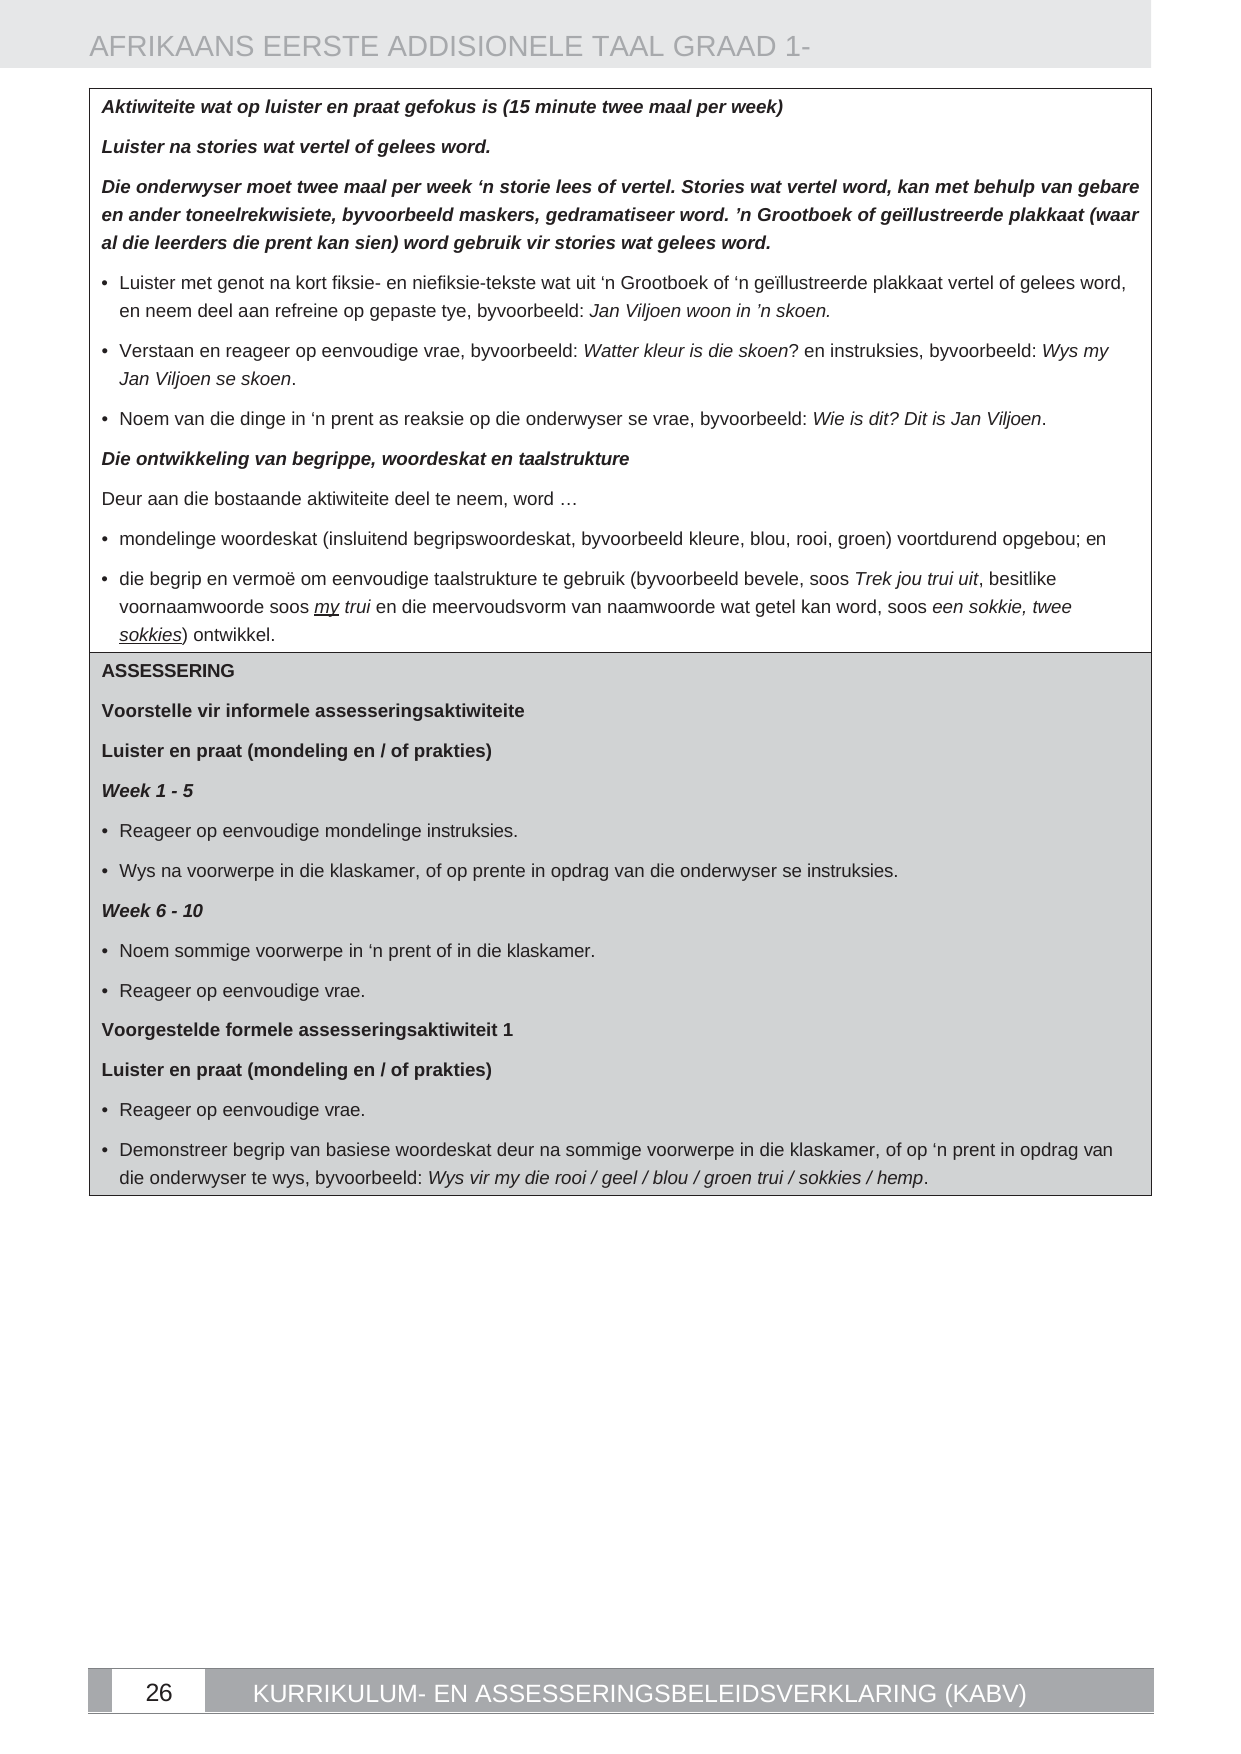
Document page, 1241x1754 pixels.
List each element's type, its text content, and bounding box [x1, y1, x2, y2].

table_cell ASSESSERING Voorstelle vir informele assesseringsaktiwiteite Luister en praat (mondeling en / of prakties) Week 1 - 5 Reageer op eenvoudige mondelinge instruksies. Wys na voorwerpe in die klaskamer, of op prente in opdrag van die onderwyser se instruksies. Week 6 - 10 Noem sommige voorwerpe in ‘n prent of in die klaskamer. Reageer op eenvoudige vrae. Voorgestelde formele assesseringsaktiwiteit 1 Luister en praat (mondeling en / of prakties) Reageer op eenvoudige vrae. Demonstreer begrip van basiese woordeskat deur na sommige voorwerpe in die klaskamer, of op ‘n prent in opdrag van die onderwyser te wys, byvoorbeeld: Wys vir my die rooi / geel / blou / groen trui / sokkies / hemp. [90, 653, 1151, 1195]
table_header Aktiwiteite wat op luister en praat gefokus is (15 minute twee maal per week) Luister na stories wat vertel of gelees word. Die onderwyser moet twee maal per week ‘n storie lees of vertel. Stories wat vertel word, kan met behulp van gebare en ander toneelrekwisiete, byvoorbeeld maskers, gedramatiseer word. ’n Grootboek of geïllustreerde plakkaat (waar al die leerders die prent kan sien) word gebruik vir stories wat gelees word. Luister met genot na kort fiksie- en niefiksie-tekste wat uit ‘n Grootboek of ‘n geïllustreerde plakkaat vertel of gelees word, en neem deel aan refreine op gepaste tye, byvoorbeeld: Jan Viljoen woon in ’n skoen. Verstaan en reageer op eenvoudige vrae, byvoorbeeld: Watter kleur is die skoen? en instruksies, byvoorbeeld: Wys my Jan Viljoen se skoen. Noem van die dinge in ‘n prent as reaksie op die onderwyser se vrae, byvoorbeeld: Wie is dit? Dit is Jan Viljoen. Die ontwikkeling van begrippe, woordeskat en taalstrukture Deur aan die bostaande aktiwiteite deel te neem, word … mondelinge woordeskat (insluitend begripswoordeskat, byvoorbeeld kleure, blou, rooi, groen) voortdurend opgebou; en die begrip en vermoë om eenvoudige taalstrukture te gebruik (byvoorbeeld bevele, soos Trek jou trui uit, besitlike voornaamwoorde soos my trui en die meervoudsvorm van naamwoorde wat getel kan word, soos een sokkie, twee sokkies) ontwikkel. [90, 89, 1151, 652]
